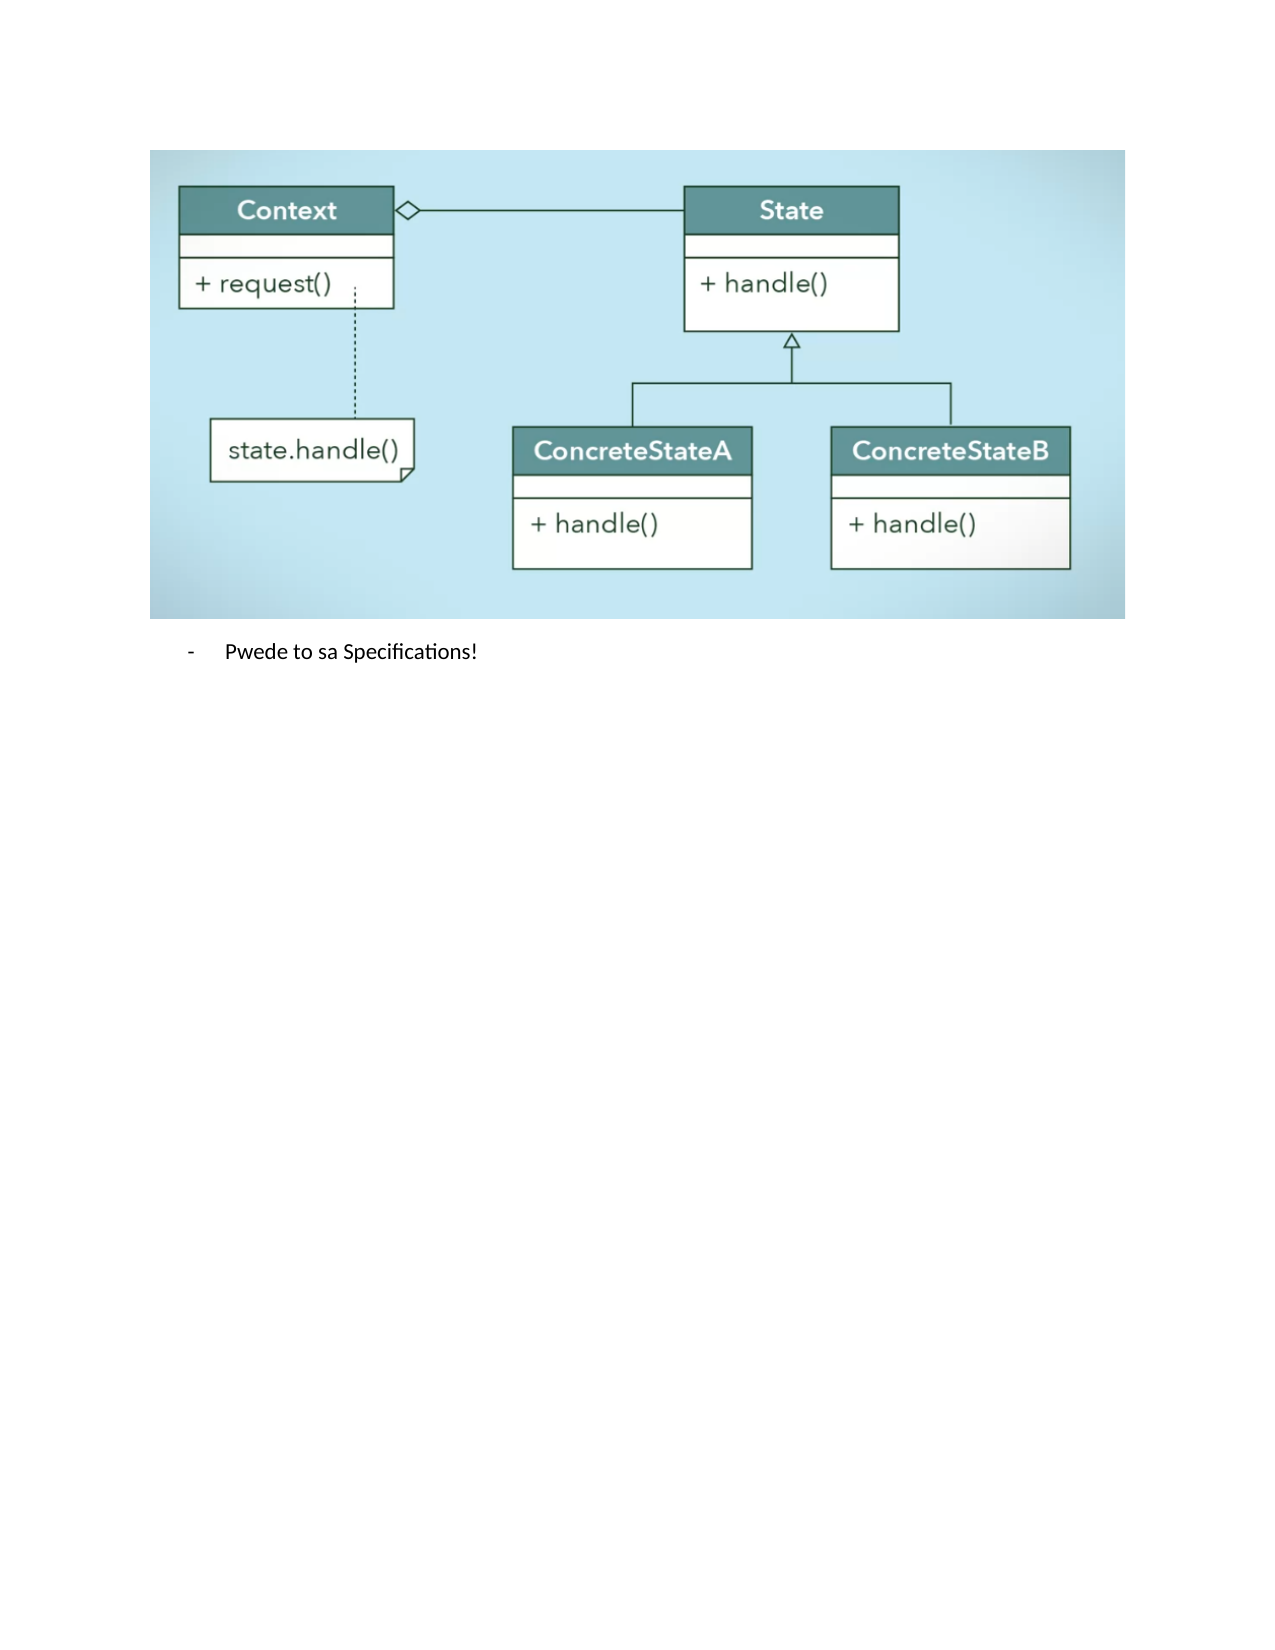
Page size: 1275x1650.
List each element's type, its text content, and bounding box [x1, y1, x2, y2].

picture [150, 150, 1125, 619]
list Pwede to sa Specifications! [187, 637, 1125, 665]
